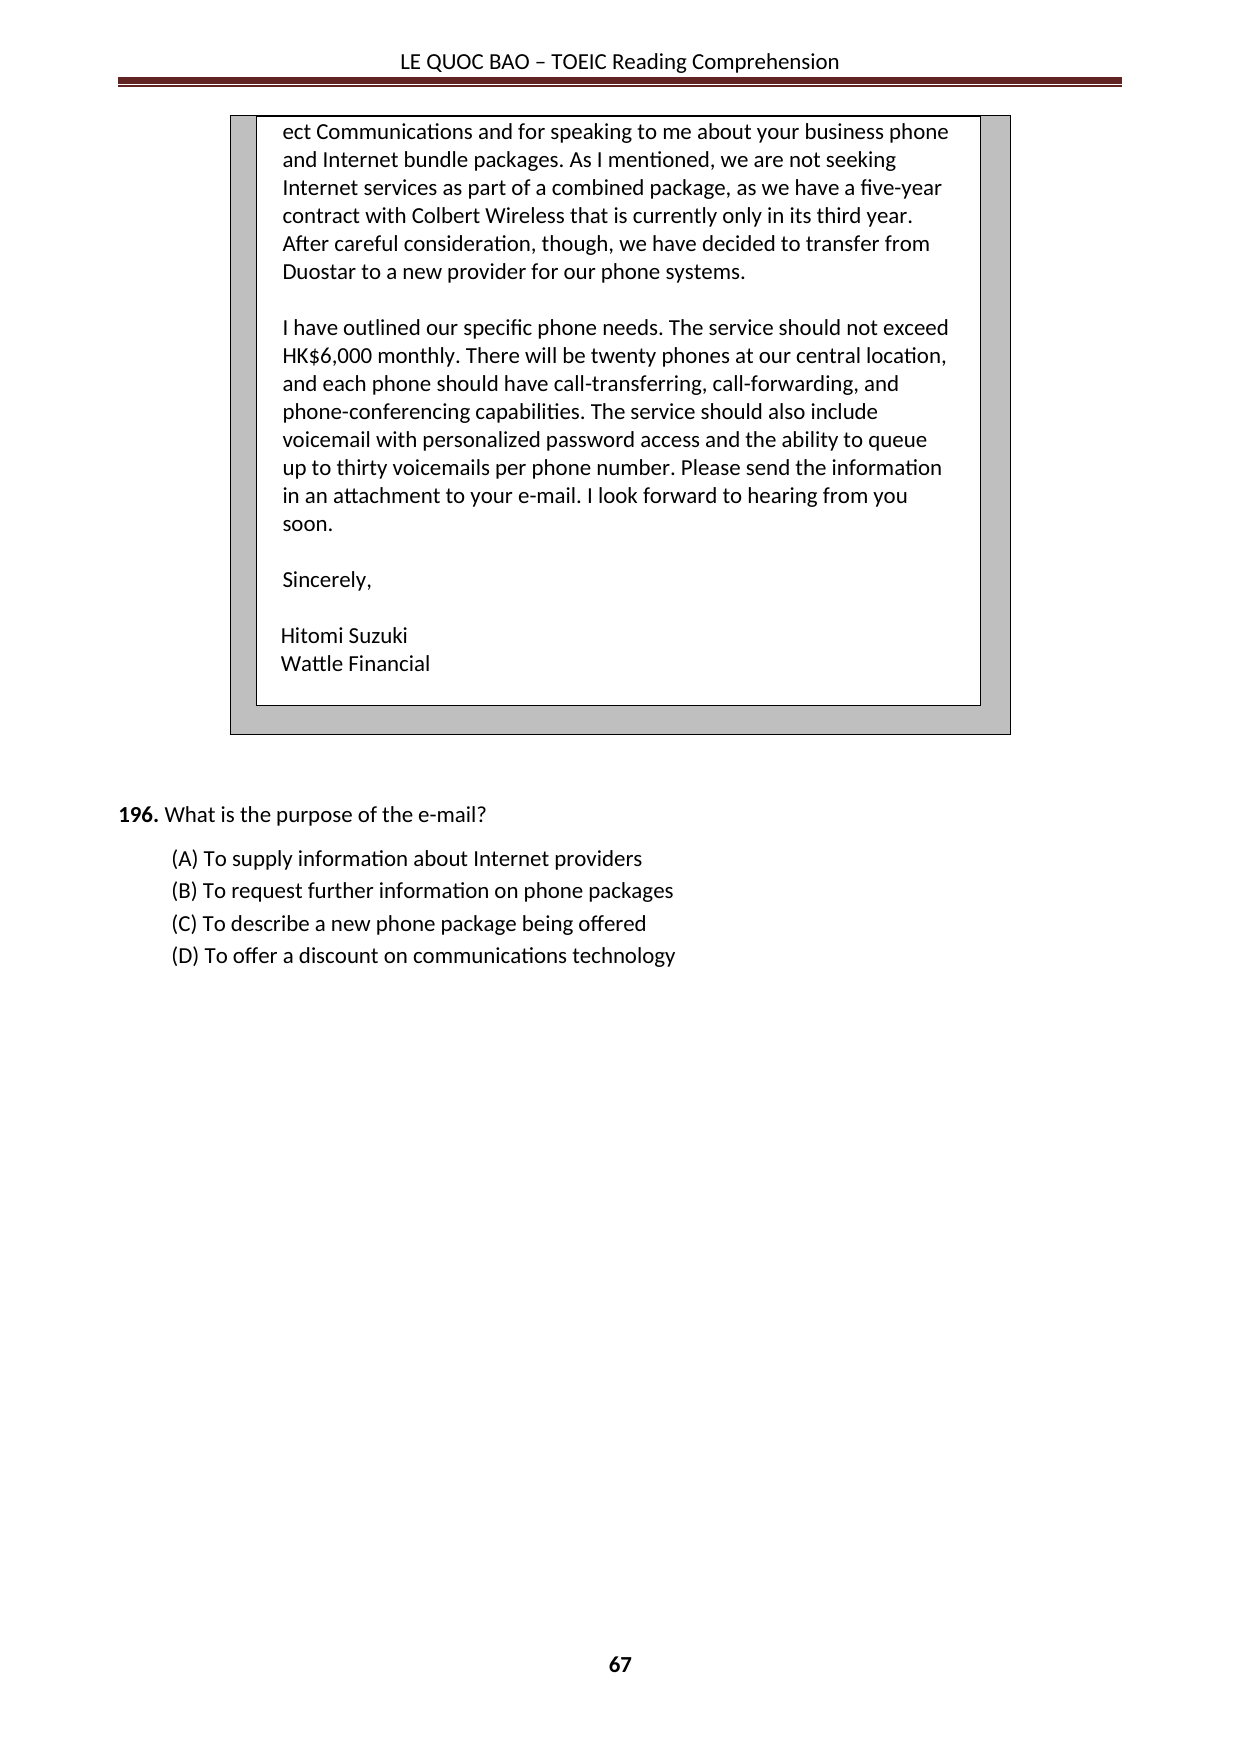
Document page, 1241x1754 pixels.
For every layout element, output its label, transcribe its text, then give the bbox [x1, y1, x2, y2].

text 196. What is the purpose of the e-mail? [118, 800, 1122, 828]
text (D) To offer a discount on communications technology [171, 941, 1122, 969]
text (A) To supply information about Internet providers [171, 844, 1122, 872]
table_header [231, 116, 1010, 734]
text (C) To describe a new phone package being offered [171, 909, 1122, 937]
text (B) To request further information on phone packages [171, 877, 1122, 905]
